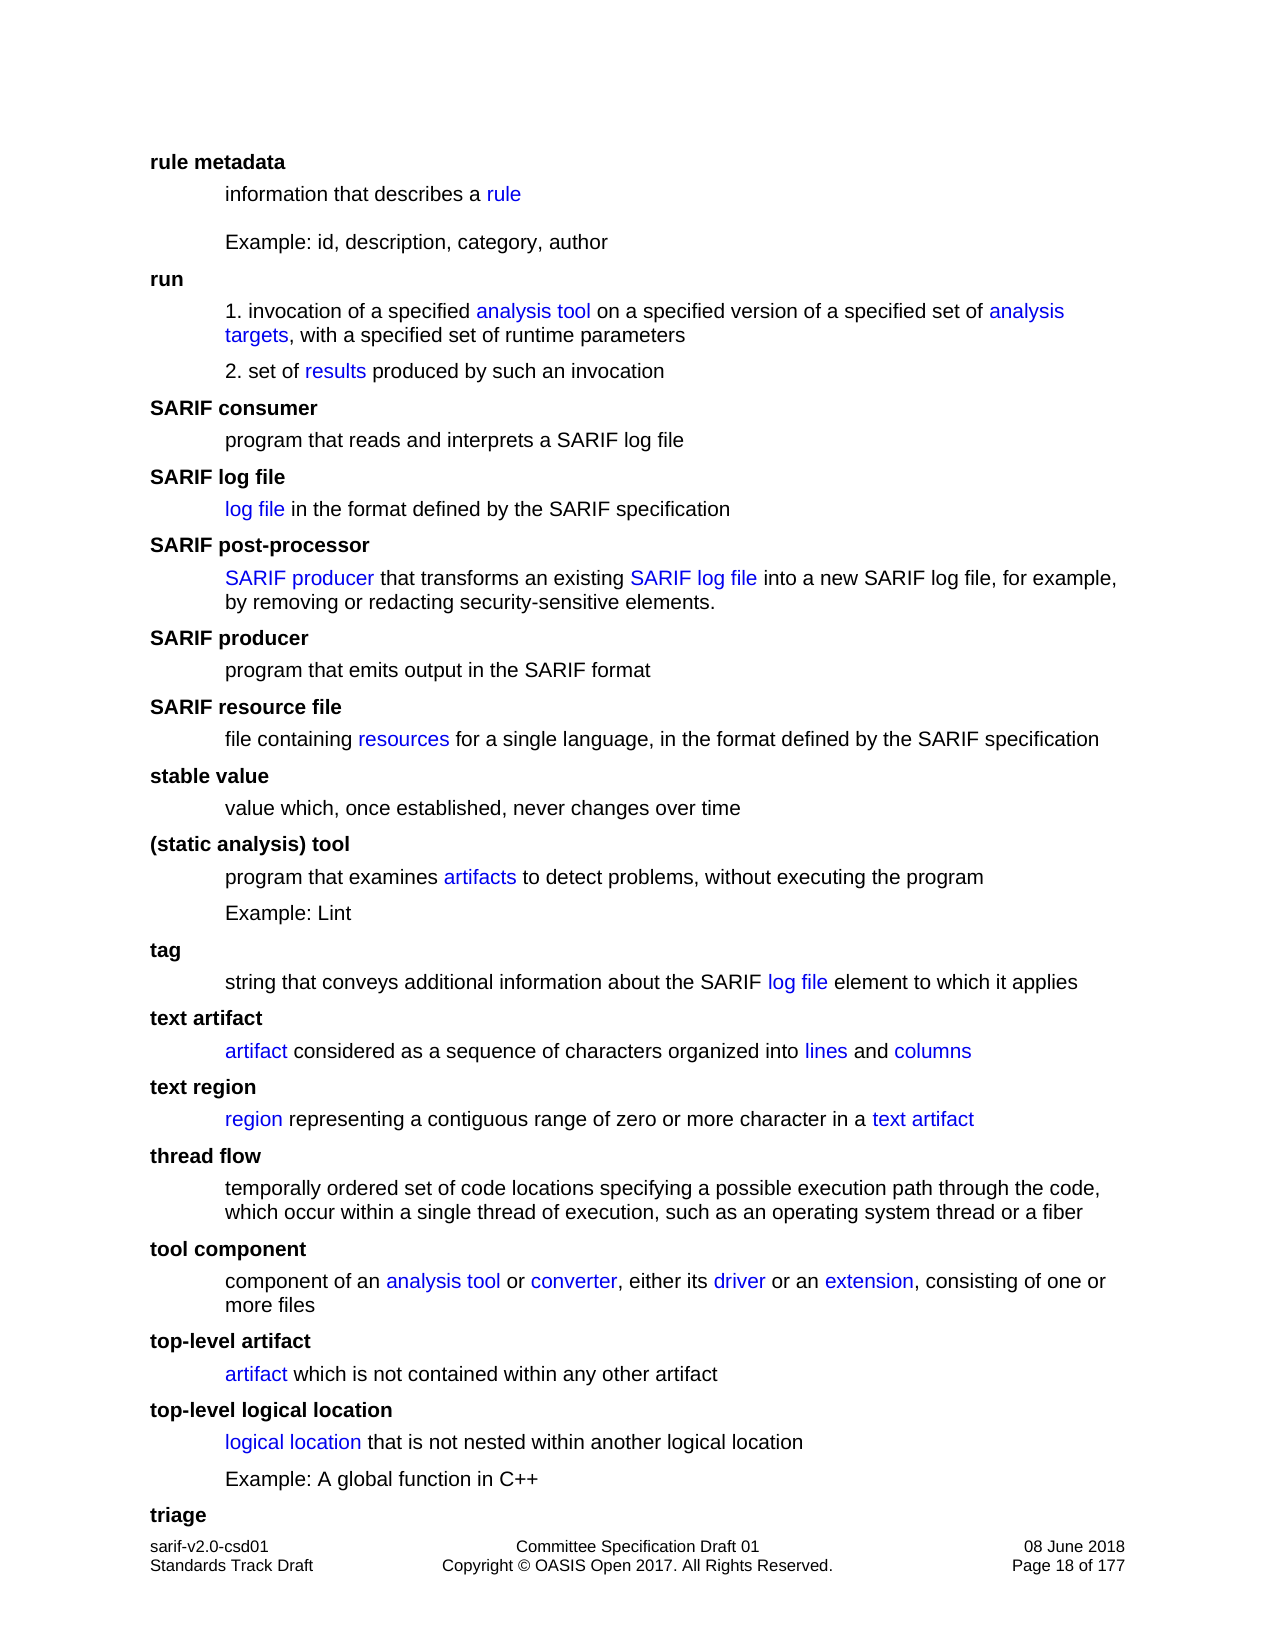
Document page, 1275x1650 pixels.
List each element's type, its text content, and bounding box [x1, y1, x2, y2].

text SARIF producer that transforms an existing SARIF log file into a new SARIF log file, for example, by removing or redacting security-sensitive elements. [225, 566, 1125, 613]
text text artifact [150, 1006, 825, 1030]
text top-level logical location [150, 1398, 825, 1422]
text Example: A global function in C++ [225, 1467, 1050, 1491]
text text region [150, 1075, 825, 1099]
text temporally ordered set of code locations specifying a possible execution path through the code, which occur within a single thread of execution, such as an operating system thread or a fiber [225, 1176, 1125, 1224]
text SARIF producer [150, 626, 825, 650]
text string that conveys additional information about the SARIF log file element to which it applies [225, 970, 1125, 994]
text logical location that is not nested within another logical location [225, 1430, 1125, 1454]
text run [150, 267, 825, 291]
text Example: Lint [225, 901, 1050, 925]
text rule metadata [150, 150, 825, 174]
text (static analysis) tool [150, 832, 825, 856]
text file containing resources for a single language, in the format defined by the SARIF specification [225, 727, 1125, 751]
text thread flow [150, 1144, 825, 1168]
text program that emits output in the SARIF format [225, 658, 1125, 682]
text 1. invocation of a specified analysis tool on a specified version of a specified set of analysis targets, with a specified set of runtime parameters [225, 299, 1125, 347]
text triage [150, 1503, 825, 1527]
text information that describes a rule Example: id, description, category, author [225, 182, 1125, 254]
text component of an analysis tool or converter, either its driver or an extension, consisting of one or more files [225, 1269, 1125, 1317]
text program that reads and interprets a SARIF log file [225, 428, 1125, 452]
text value which, once established, never changes over time [225, 796, 1125, 820]
text tool component [150, 1236, 825, 1260]
text 2. set of results produced by such an invocation [225, 359, 1125, 383]
text region representing a contiguous range of zero or more character in a text artifact [225, 1107, 1125, 1131]
text SARIF post-processor [150, 533, 825, 557]
text artifact which is not contained within any other artifact [225, 1361, 1125, 1385]
text artifact considered as a sequence of characters organized into lines and columns [225, 1038, 1125, 1062]
text program that examines artifacts to detect problems, without executing the program [225, 864, 1125, 888]
text tag [150, 937, 825, 961]
text SARIF consumer [150, 396, 825, 420]
text stable value [150, 763, 825, 787]
text SARIF log file [150, 464, 825, 488]
text top-level artifact [150, 1329, 825, 1353]
text log file in the format defined by the SARIF specification [225, 497, 1125, 521]
text SARIF resource file [150, 695, 825, 719]
